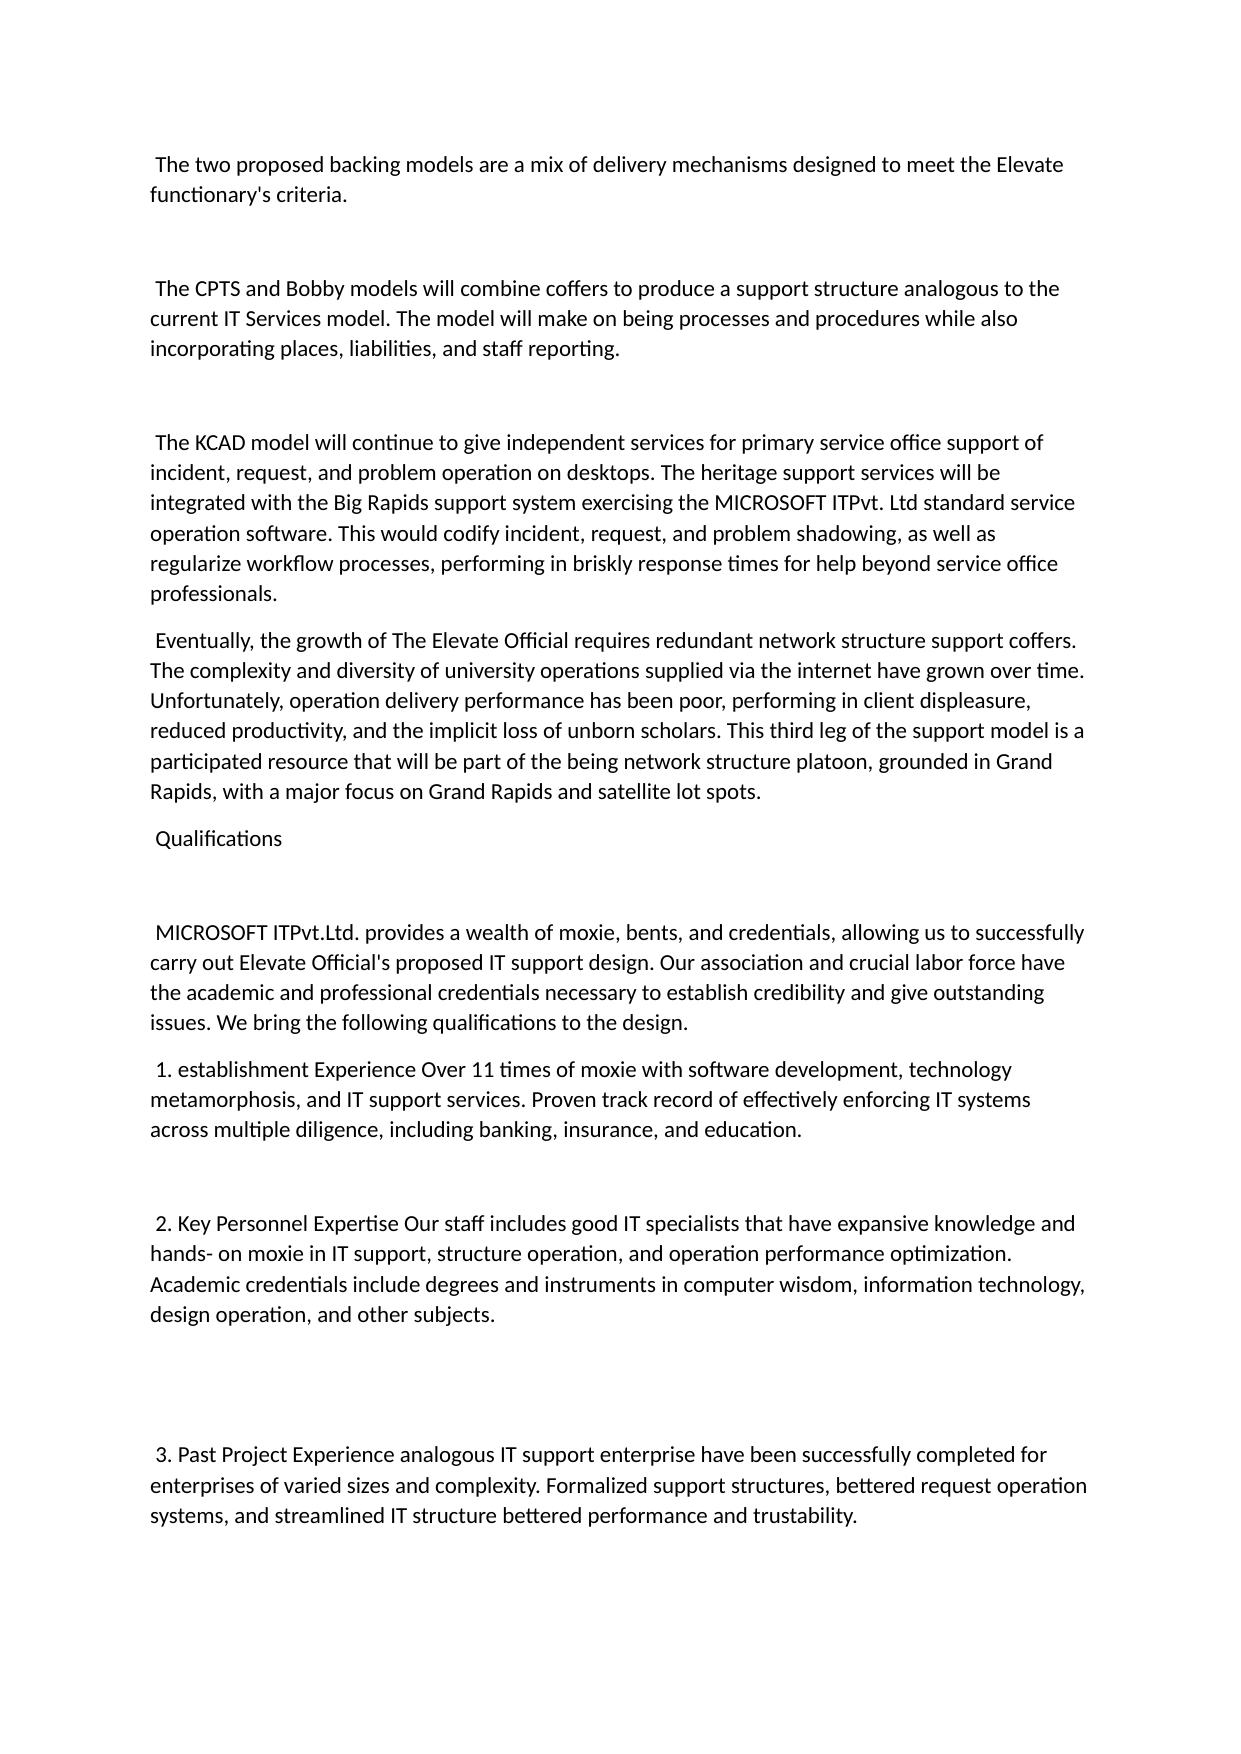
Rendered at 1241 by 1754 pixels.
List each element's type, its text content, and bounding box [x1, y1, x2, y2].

text 3. Past Project Experience analogous IT support enterprise have been successfully completed for enterprises of varied sizes and complexity. Formalized support structures, bettered request operation systems, and streamlined IT structure bettered performance and trustability. [150, 1441, 1090, 1529]
text Eventually, the growth of The Elevate Official requires redundant network structure support coffers. The complexity and diversity of university operations supplied via the internet have grown over time. Unfortunately, operation delivery performance has been poor, performing in client displeasure, reduced productivity, and the implicit loss of unborn scholars. This third leg of the support model is a participated resource that will be part of the being network structure platoon, grounded in Grand Rapids, with a major focus on Grand Rapids and satellite lot spots. [150, 626, 1090, 805]
text Qualifications [150, 824, 1090, 852]
text The CPTS and Bobby models will combine coffers to produce a support structure analogous to the current IT Services model. The model will make on being processes and procedures while also incorporating places, liabilities, and staff reporting. [150, 274, 1090, 362]
text MICROSOFT ITPvt.Ltd. provides a wealth of moxie, bents, and credentials, allowing us to successfully carry out Elevate Official's proposed IT support design. Our association and crucial labor force have the academic and professional credentials necessary to establish credibility and give outstanding issues. We bring the following qualifications to the design. [150, 918, 1090, 1036]
text 2. Key Personnel Expertise Our staff includes good IT specialists that have expansive knowledge and hands- on moxie in IT support, structure operation, and operation performance optimization. Academic credentials include degrees and instruments in computer wisdom, information technology, design operation, and other subjects. [150, 1209, 1090, 1328]
text 1. establishment Experience Over 11 times of moxie with software development, technology metamorphosis, and IT support services. Proven track record of effectively enforcing IT systems across multiple diligence, including banking, insurance, and education. [150, 1055, 1090, 1144]
text The two proposed backing models are a mix of delivery mechanisms designed to meet the Elevate functionary's criteria. [150, 150, 1090, 208]
text The KCAD model will continue to give independent services for primary service office support of incident, request, and problem operation on desktops. The heritage support services will be integrated with the Big Rapids support system exercising the MICROSOFT ITPvt. Ltd standard service operation software. This would codify incident, request, and problem shadowing, as well as regularize workflow processes, performing in briskly response times for help beyond service office professionals. [150, 428, 1090, 607]
